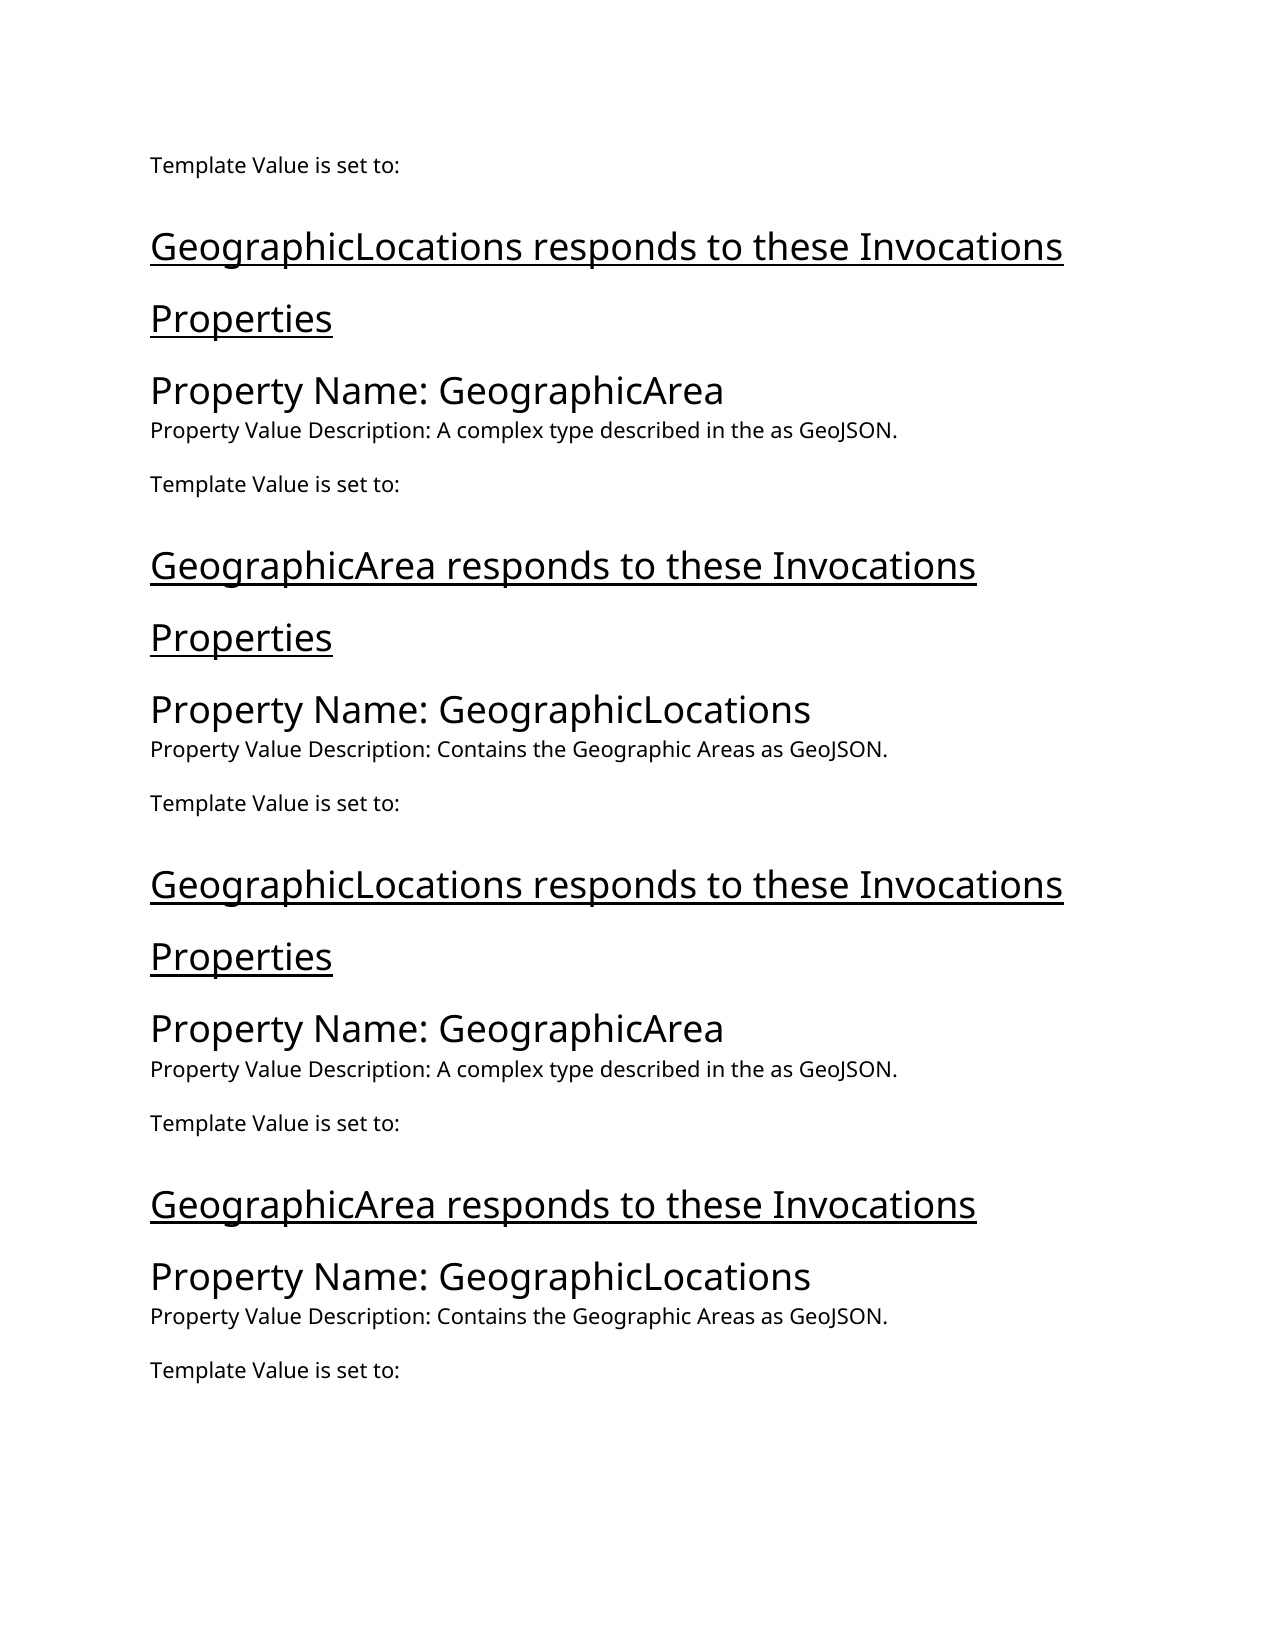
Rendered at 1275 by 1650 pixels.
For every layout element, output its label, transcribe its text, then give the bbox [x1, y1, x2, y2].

subtitle Property Name: GeographicArea [150, 364, 1125, 415]
subtitle GeographicArea responds to these Invocations [150, 540, 1125, 591]
subtitle Properties [150, 931, 1125, 982]
text Property Value Description: Contains the Geographic Areas as GeoJSON. [150, 734, 1125, 764]
subtitle Property Name: GeographicArea [150, 1003, 1125, 1054]
subtitle GeographicLocations responds to these Invocations [150, 859, 1125, 910]
subtitle GeographicLocations responds to these Invocations [150, 221, 1125, 272]
subtitle Property Name: GeographicLocations [150, 1250, 1125, 1301]
text Template Value is set to: [150, 788, 1125, 818]
text Property Value Description: A complex type described in the as GeoJSON. [150, 1054, 1125, 1083]
subtitle Properties [150, 612, 1125, 663]
subtitle Properties [150, 292, 1125, 343]
text Template Value is set to: [150, 150, 1125, 180]
text Template Value is set to: [150, 1107, 1125, 1137]
text Template Value is set to: [150, 469, 1125, 499]
subtitle Property Name: GeographicLocations [150, 683, 1125, 734]
text Property Value Description: Contains the Geographic Areas as GeoJSON. [150, 1301, 1125, 1331]
text Property Value Description: A complex type described in the as GeoJSON. [150, 415, 1125, 445]
text Template Value is set to: [150, 1355, 1125, 1384]
subtitle GeographicArea responds to these Invocations [150, 1178, 1125, 1229]
